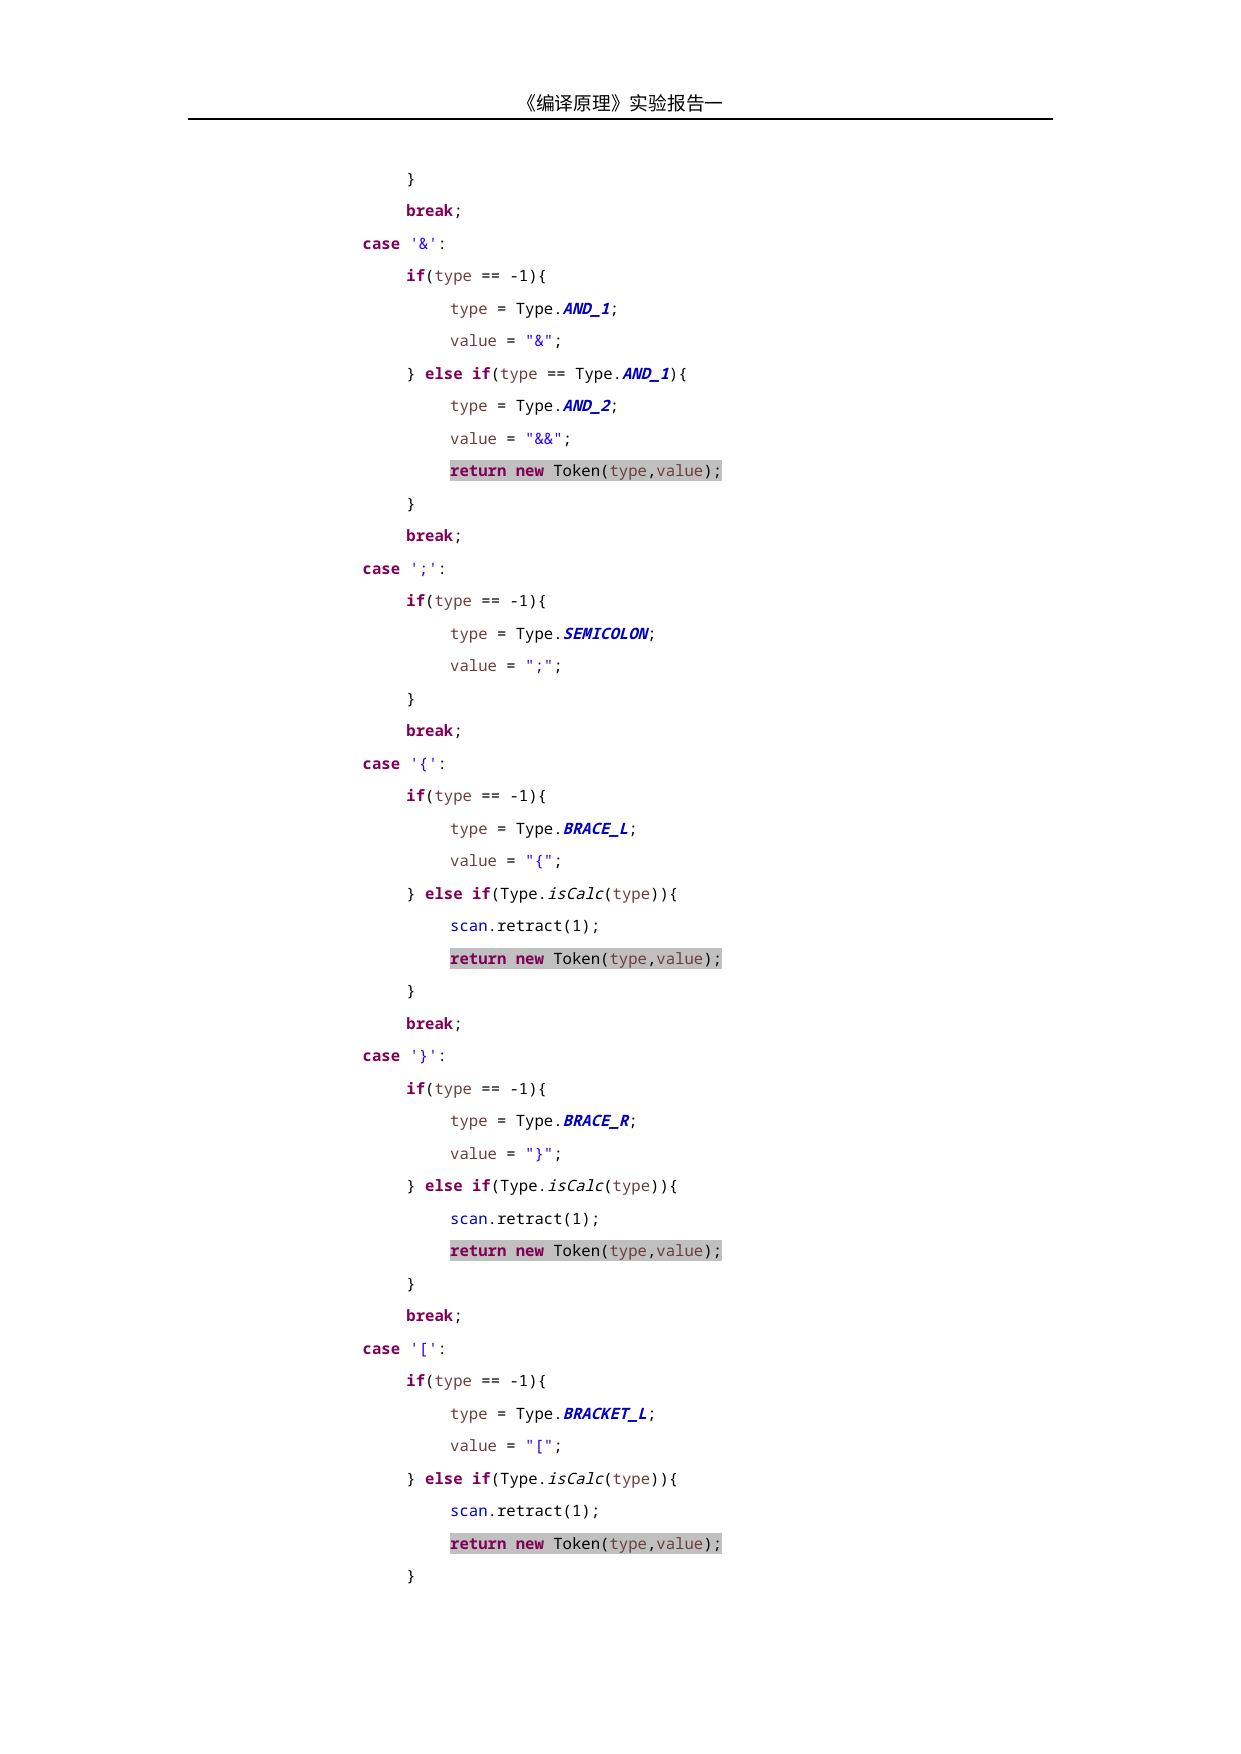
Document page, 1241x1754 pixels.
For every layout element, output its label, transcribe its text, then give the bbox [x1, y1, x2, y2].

text value = ";"; [187, 649, 1053, 682]
text break; [187, 1007, 1053, 1039]
text break; [187, 1299, 1053, 1332]
text scan.retract(1); [187, 1494, 1053, 1527]
text case ';': [187, 552, 1053, 584]
text } else if(Type.isCalc(type)){ [187, 1462, 1053, 1494]
text return new Token(type,value); [187, 454, 1053, 487]
text type = Type.SEMICOLON; [187, 617, 1053, 649]
text if(type == -1){ [187, 584, 1053, 617]
text } else if(Type.isCalc(type)){ [187, 877, 1053, 909]
text return new Token(type,value); [187, 1234, 1053, 1267]
text case '{': [187, 747, 1053, 779]
text value = "{"; [187, 844, 1053, 877]
text } [187, 1559, 1053, 1592]
text break; [187, 194, 1053, 227]
text break; [187, 714, 1053, 747]
text value = "["; [187, 1429, 1053, 1462]
text type = Type.BRACE_L; [187, 812, 1053, 844]
text scan.retract(1); [187, 909, 1053, 942]
text return new Token(type,value); [187, 942, 1053, 974]
text if(type == -1){ [187, 1364, 1053, 1397]
text if(type == -1){ [187, 1072, 1053, 1104]
text } [187, 1267, 1053, 1299]
text type = Type.AND_2; [187, 389, 1053, 422]
text if(type == -1){ [187, 259, 1053, 292]
text type = Type.AND_1; [187, 292, 1053, 324]
text value = "}"; [187, 1137, 1053, 1169]
text } [187, 974, 1053, 1007]
text case '}': [187, 1039, 1053, 1072]
text break; [187, 519, 1053, 552]
text type = Type.BRACE_R; [187, 1104, 1053, 1137]
text return new Token(type,value); [187, 1527, 1053, 1559]
text value = "&&"; [187, 422, 1053, 454]
text } else if(type == Type.AND_1){ [187, 357, 1053, 389]
text case '&': [187, 227, 1053, 259]
text value = "&"; [187, 324, 1053, 357]
text case '[': [187, 1332, 1053, 1364]
text type = Type.BRACKET_L; [187, 1397, 1053, 1429]
text } [187, 487, 1053, 519]
text scan.retract(1); [187, 1202, 1053, 1234]
text if(type == -1){ [187, 779, 1053, 812]
text } [187, 162, 1053, 194]
text } [187, 682, 1053, 714]
text } else if(Type.isCalc(type)){ [187, 1169, 1053, 1202]
